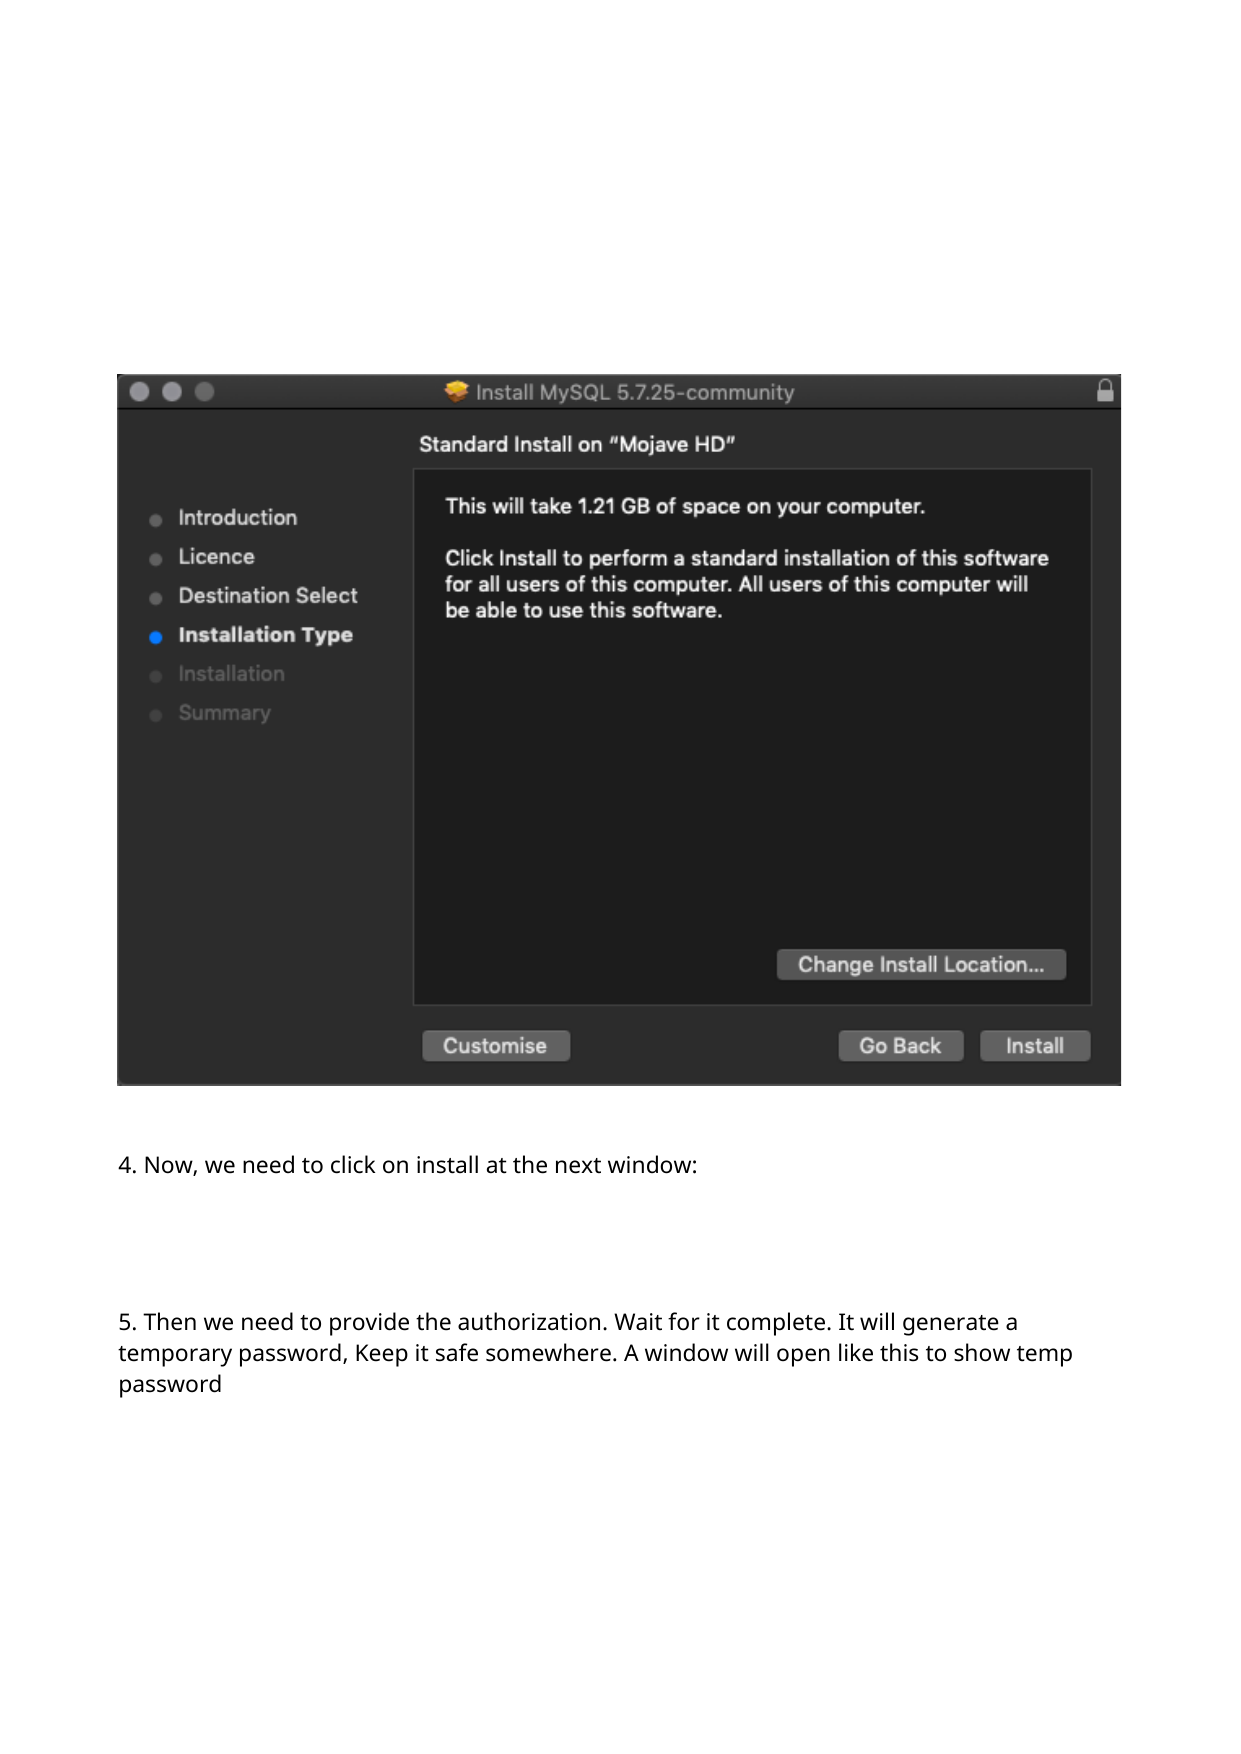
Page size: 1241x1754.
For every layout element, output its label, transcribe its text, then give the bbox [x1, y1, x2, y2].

text 5. Then we need to provide the authorization. Wait for it complete. It will generate a temporary password, Keep it safe somewhere. A window will open like this to show temp password [118, 1306, 1122, 1399]
picture [117, 374, 1122, 1086]
text 4. Now, we need to click on install at the next window: [118, 1149, 1122, 1181]
